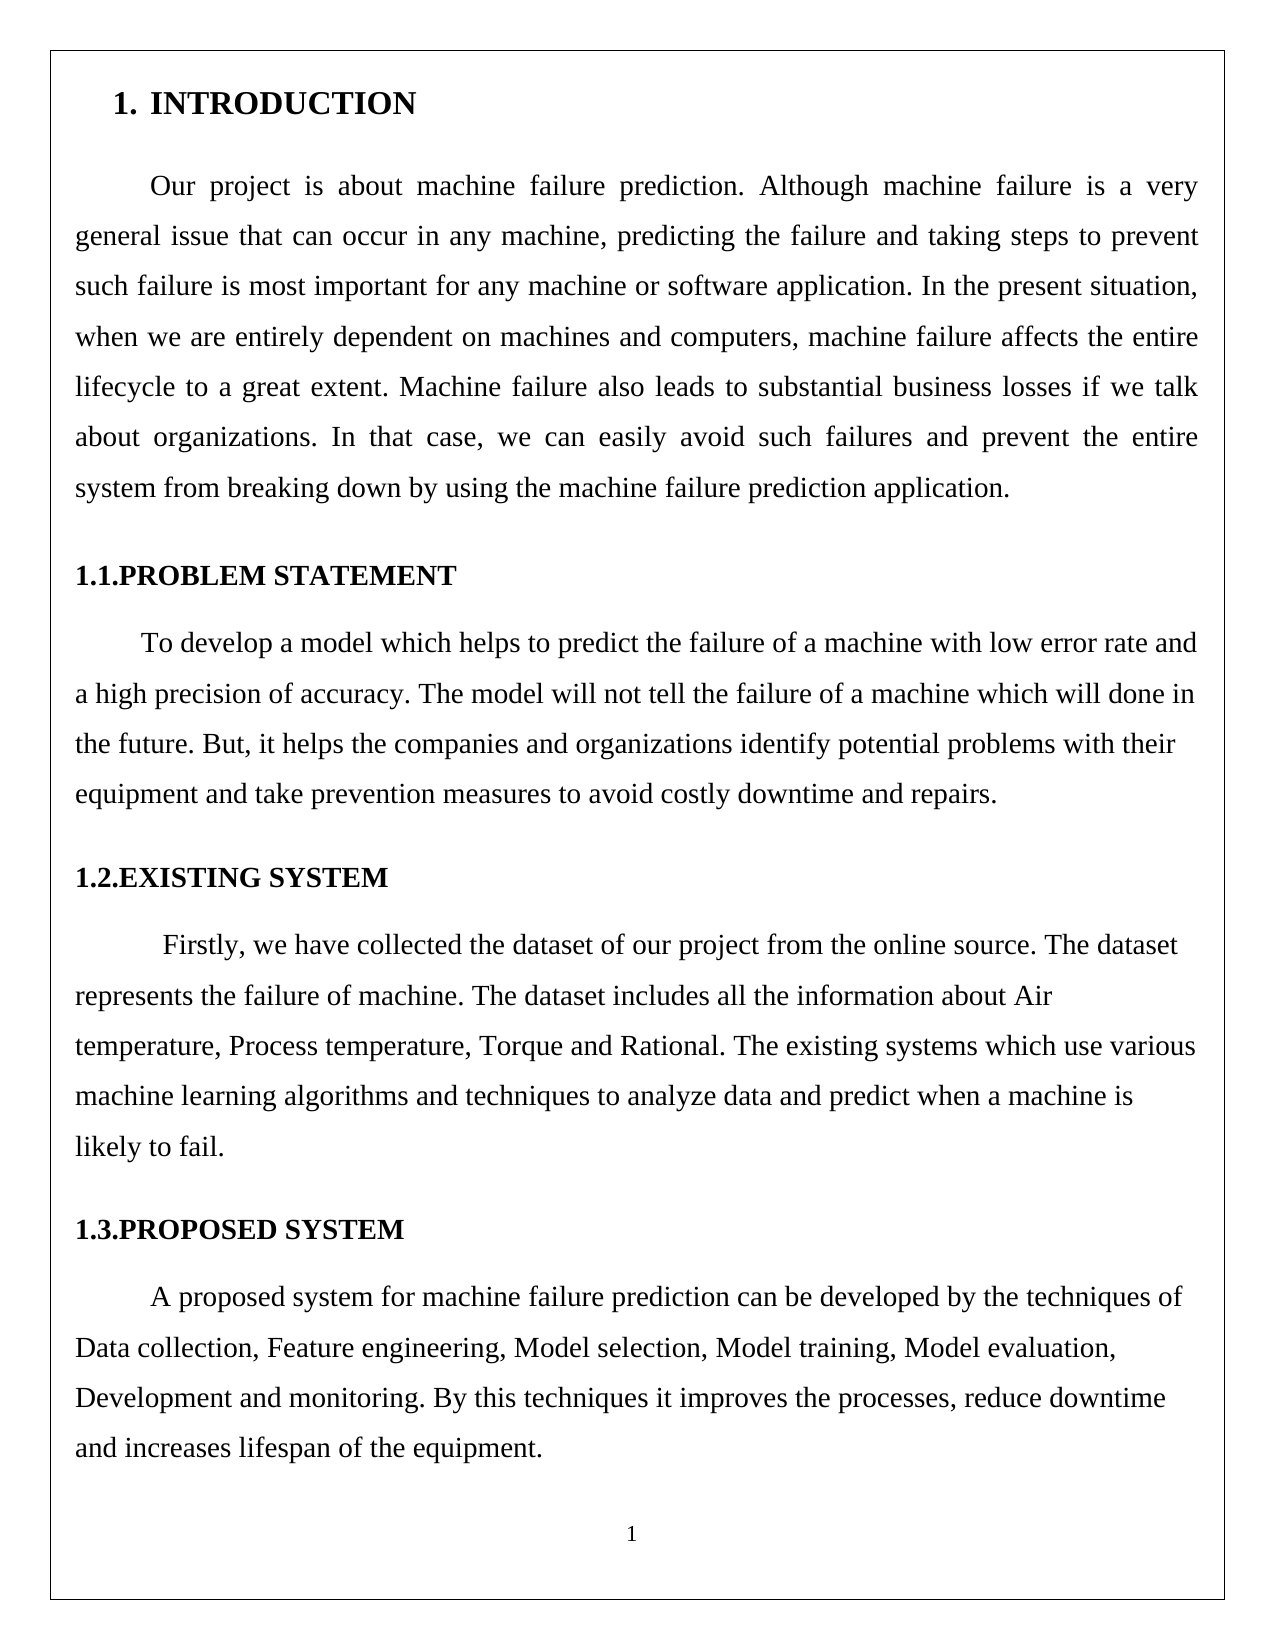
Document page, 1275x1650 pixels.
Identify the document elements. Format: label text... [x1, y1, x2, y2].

text 1.2.EXISTING SYSTEM [75, 860, 1200, 894]
text To develop a model which helps to predict the failure of a machine with low error rate and a high precision of accuracy. The model will not tell the failure of a machine which will done in the future. But, it helps the companies and organizations identify potential problems with their equipment and take prevention measures to avoid costly downtime and repairs. [75, 626, 1200, 810]
text A proposed system for machine failure prediction can be developed by the techniques of Data collection, Feature engineering, Model selection, Model training, Model evaluation, Development and monitoring. By this techniques it improves the processes, reduce downtime and increases lifespan of the equipment. [75, 1279, 1200, 1464]
text Firstly, we have collected the dataset of our project from the online source. The dataset represents the failure of machine. The dataset includes all the information about Air temperature, Process temperature, Torque and Rational. The existing systems which use various machine learning algorithms and techniques to analyze data and predict when a machine is likely to fail. [75, 927, 1200, 1162]
text 1.3.PROPOSED SYSTEM [75, 1212, 1200, 1246]
list INTRODUCTION [112, 83, 1200, 121]
text Our project is about machine failure prediction. Although machine failure is a very general issue that can occur in any machine, predicting the failure and taking steps to prevent such failure is most important for any machine or software application. In the present situation, when we are entirely dependent on machines and computers, machine failure affects the entire lifecycle to a great extent. Machine failure also leads to substantial business losses if we talk about organizations. In that case, we can easily avoid such failures and prevent the entire system from breaking down by using the machine failure prediction application. [75, 168, 1200, 503]
text 1.1.PROBLEM STATEMENT [75, 558, 1200, 592]
